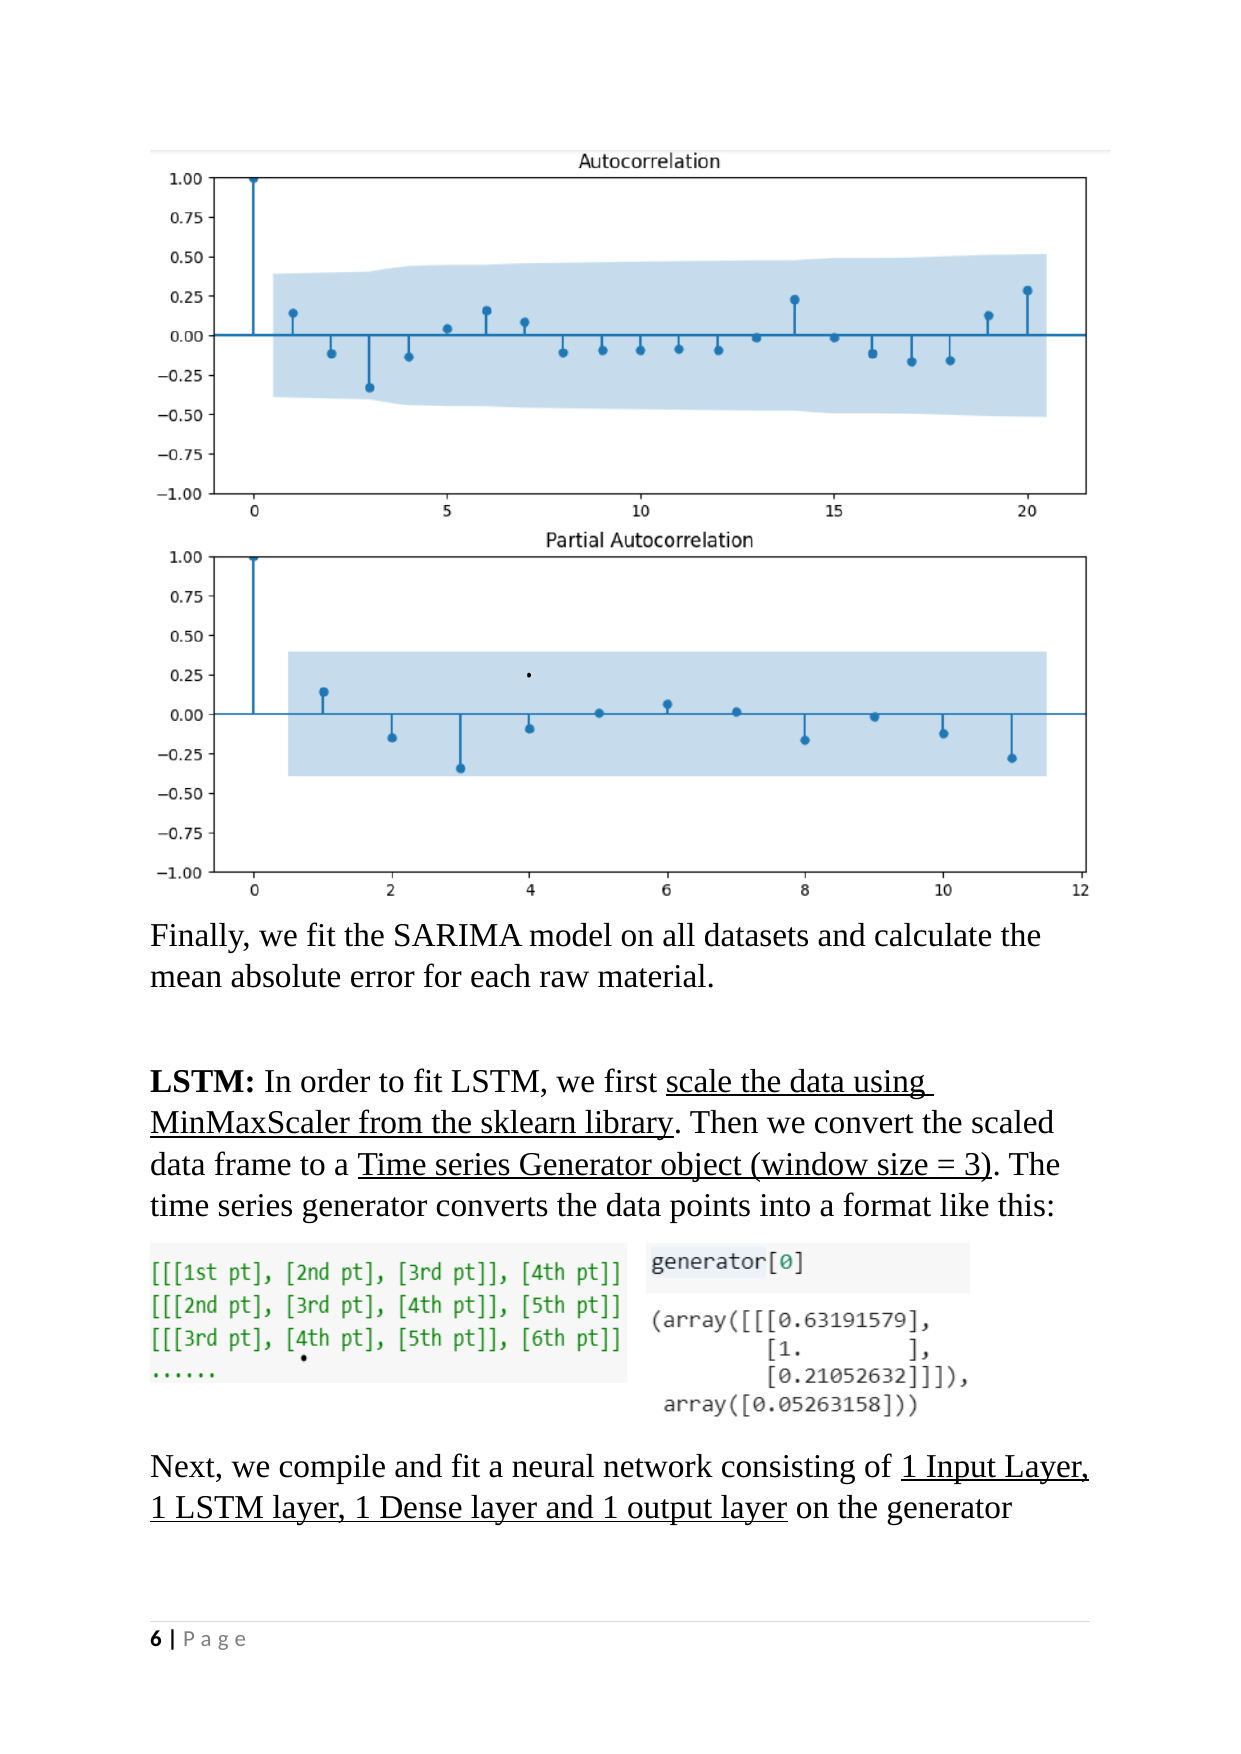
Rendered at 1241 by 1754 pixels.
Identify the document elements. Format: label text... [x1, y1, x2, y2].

picture [150, 150, 1111, 897]
text LSTM: In order to fit LSTM, we first scale the data using MinMaxScaler from the sklearn library. Then we convert the scaled data frame to a Time series Generator object (window size = 3). The time series generator converts the data points into a format like this: [150, 1061, 1090, 1224]
picture [150, 1243, 628, 1383]
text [150, 1446, 1090, 1526]
picture [646, 1243, 970, 1427]
text Finally, we fit the SARIMA model on all datasets and calculate the mean absolute error for each raw material. [150, 915, 1090, 995]
